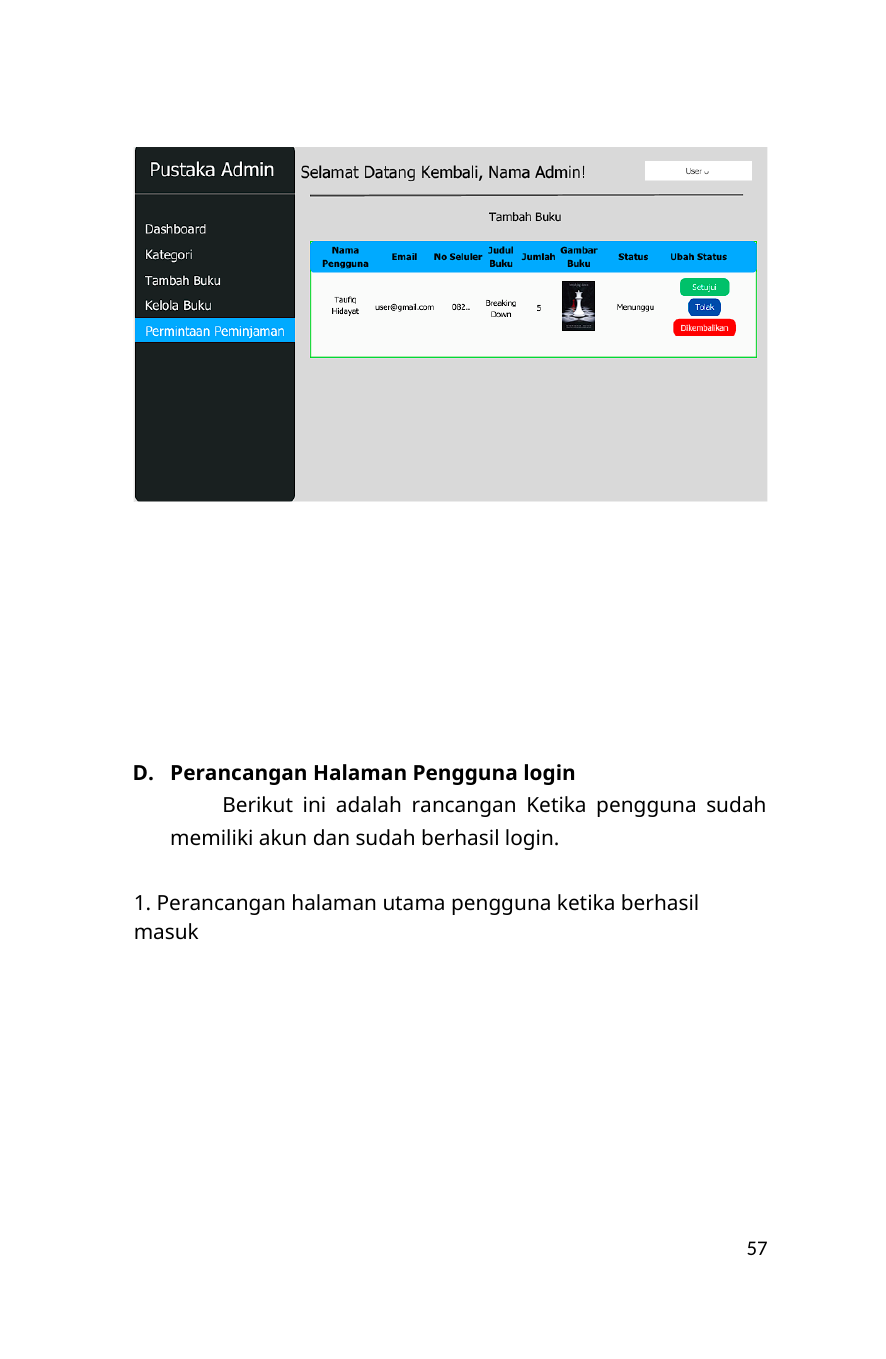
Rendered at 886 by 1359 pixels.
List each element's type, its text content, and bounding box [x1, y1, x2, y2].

text Berikut ini adalah rancangan Ketika pengguna sudah memiliki akun dan sudah berhasil login. [170, 791, 767, 852]
picture [133, 147, 768, 502]
list Perancangan Halaman Pengguna login [132, 758, 767, 786]
text 1. Perancangan halaman utama pengguna ketika berhasil masuk [133, 888, 767, 945]
